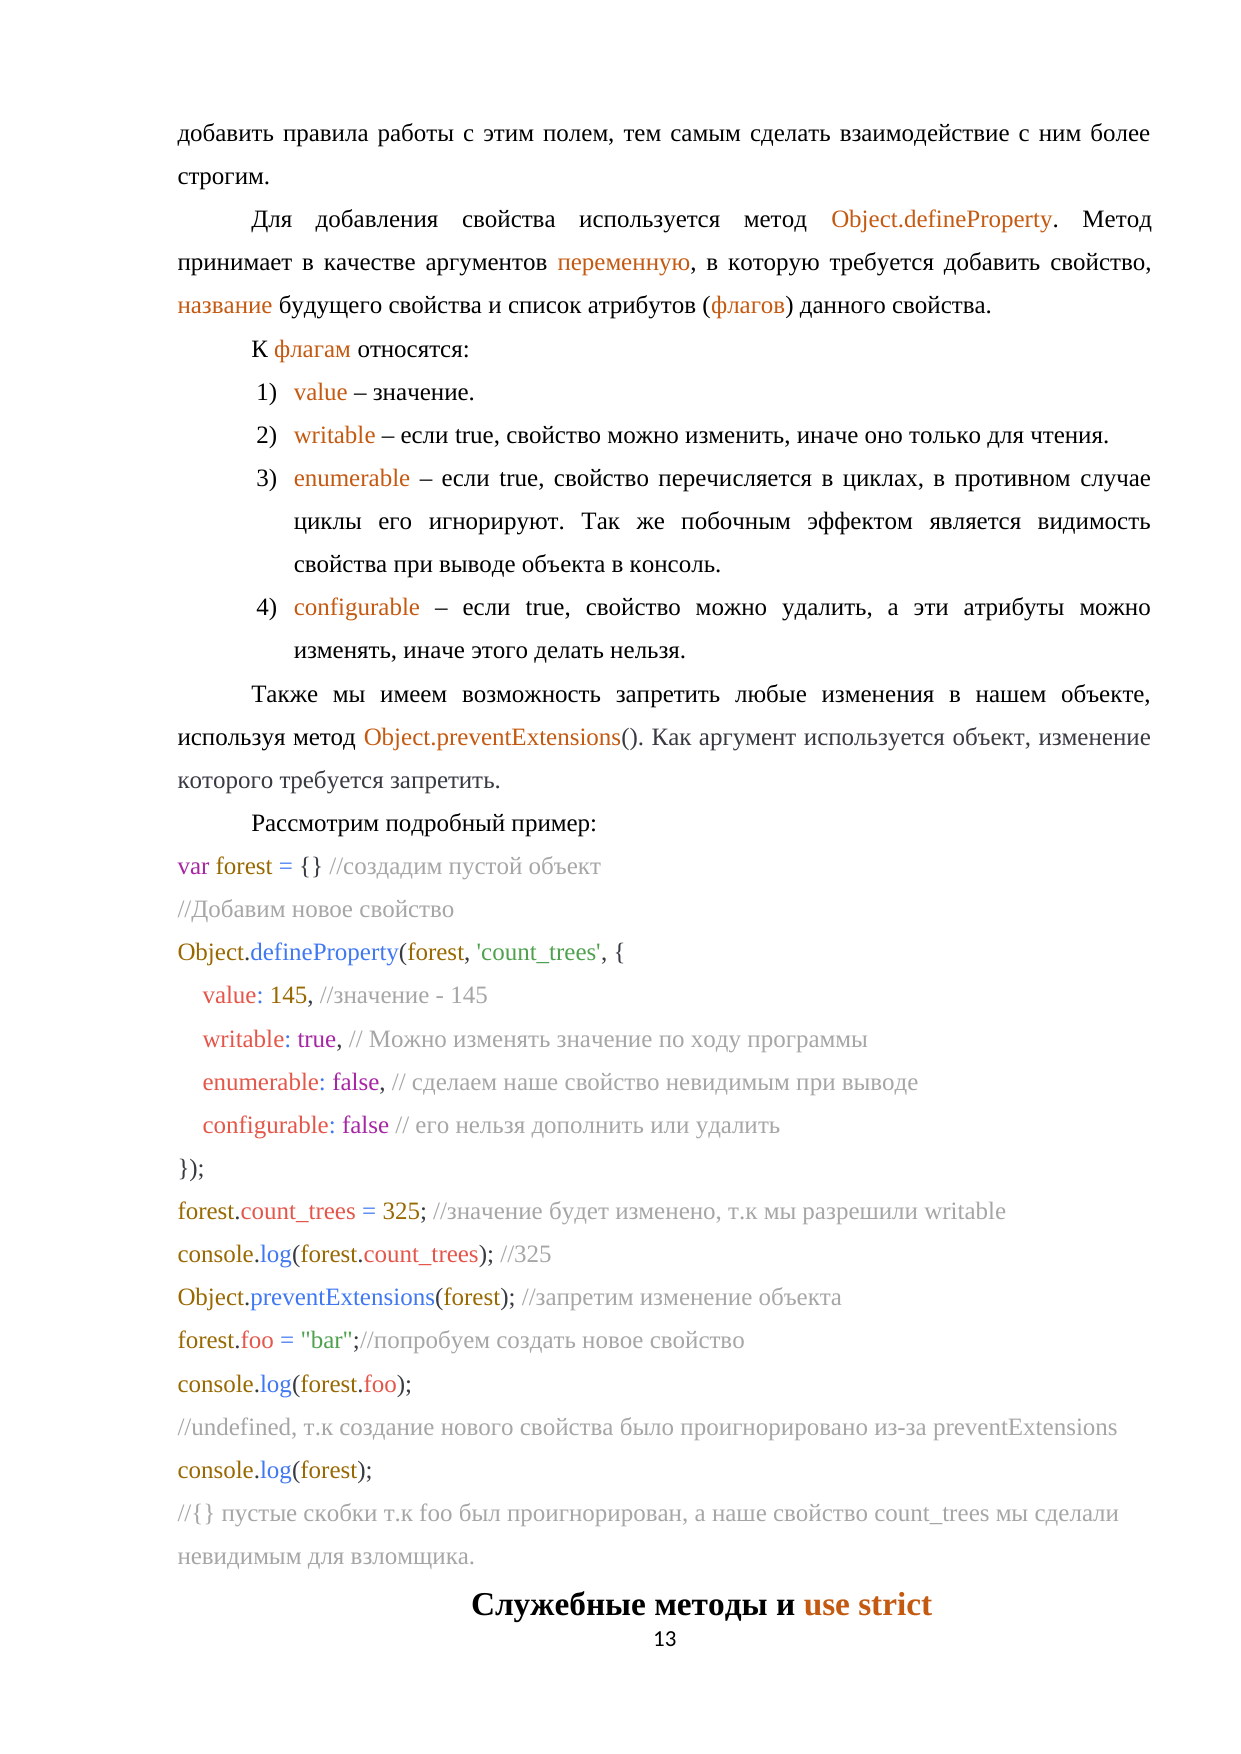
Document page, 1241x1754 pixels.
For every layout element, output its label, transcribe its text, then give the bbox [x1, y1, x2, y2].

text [177, 118, 1152, 190]
list value – значение. [256, 377, 1152, 406]
list var forest = {} //создадим пустой объект //Добавим новое свойство Object.defineProperty(forest, 'count_trees', { value: 145, //значение - 145 writable: true, // Можно изменять значение по ходу программы enumerable: false, // сделаем наше свойство невидимым при выводе configurable: false // его нельзя дополнить или удалить }); forest.count_trees = 325; //значение будет изменено, т.к мы разрешили writable console.log(forest.count_trees); //325 Object.preventExtensions(forest); //запретим изменение объекта forest.foo = "bar";//попробуем создать новое свойство console.log(forest.foo); //undefined, т.к создание нового свойства было проигнорировано из-за preventExtensions console.log(forest); //{} пустые скобки т.к foo был проигнорирован, а наше свойство count_trees мы сделали невидимым для взломщика. [177, 851, 1152, 1570]
list enumerable – если true, свойство перечисляется в циклах, в противном случае циклы его игнорируют. Так же побочным эффектом является видимость свойства при выводе объекта в консоль. [256, 463, 1152, 578]
text Для добавления свойства используется метод Object.defineProperty. Метод принимает в качестве аргументов переменную, в которую требуется добавить свойство, название будущего свойства и список атрибутов (флагов) данного свойства. [177, 204, 1152, 319]
list writable – если true, свойство можно изменить, иначе оно только для чтения. [256, 420, 1152, 449]
text Также мы имеем возможность запретить любые изменения в нашем объекте, используя метод Object.preventExtensions(). Как аргумент используется объект, изменение которого требуется запретить. [177, 679, 1152, 794]
text Рассмотрим подробный пример: [177, 808, 1152, 837]
list configurable – если true, свойство можно удалить, а эти атрибуты можно изменять, иначе этого делать нельзя. [256, 592, 1152, 664]
text Служебные методы и use strict [177, 1584, 1152, 1623]
text К флагам относятся: [177, 334, 1152, 362]
